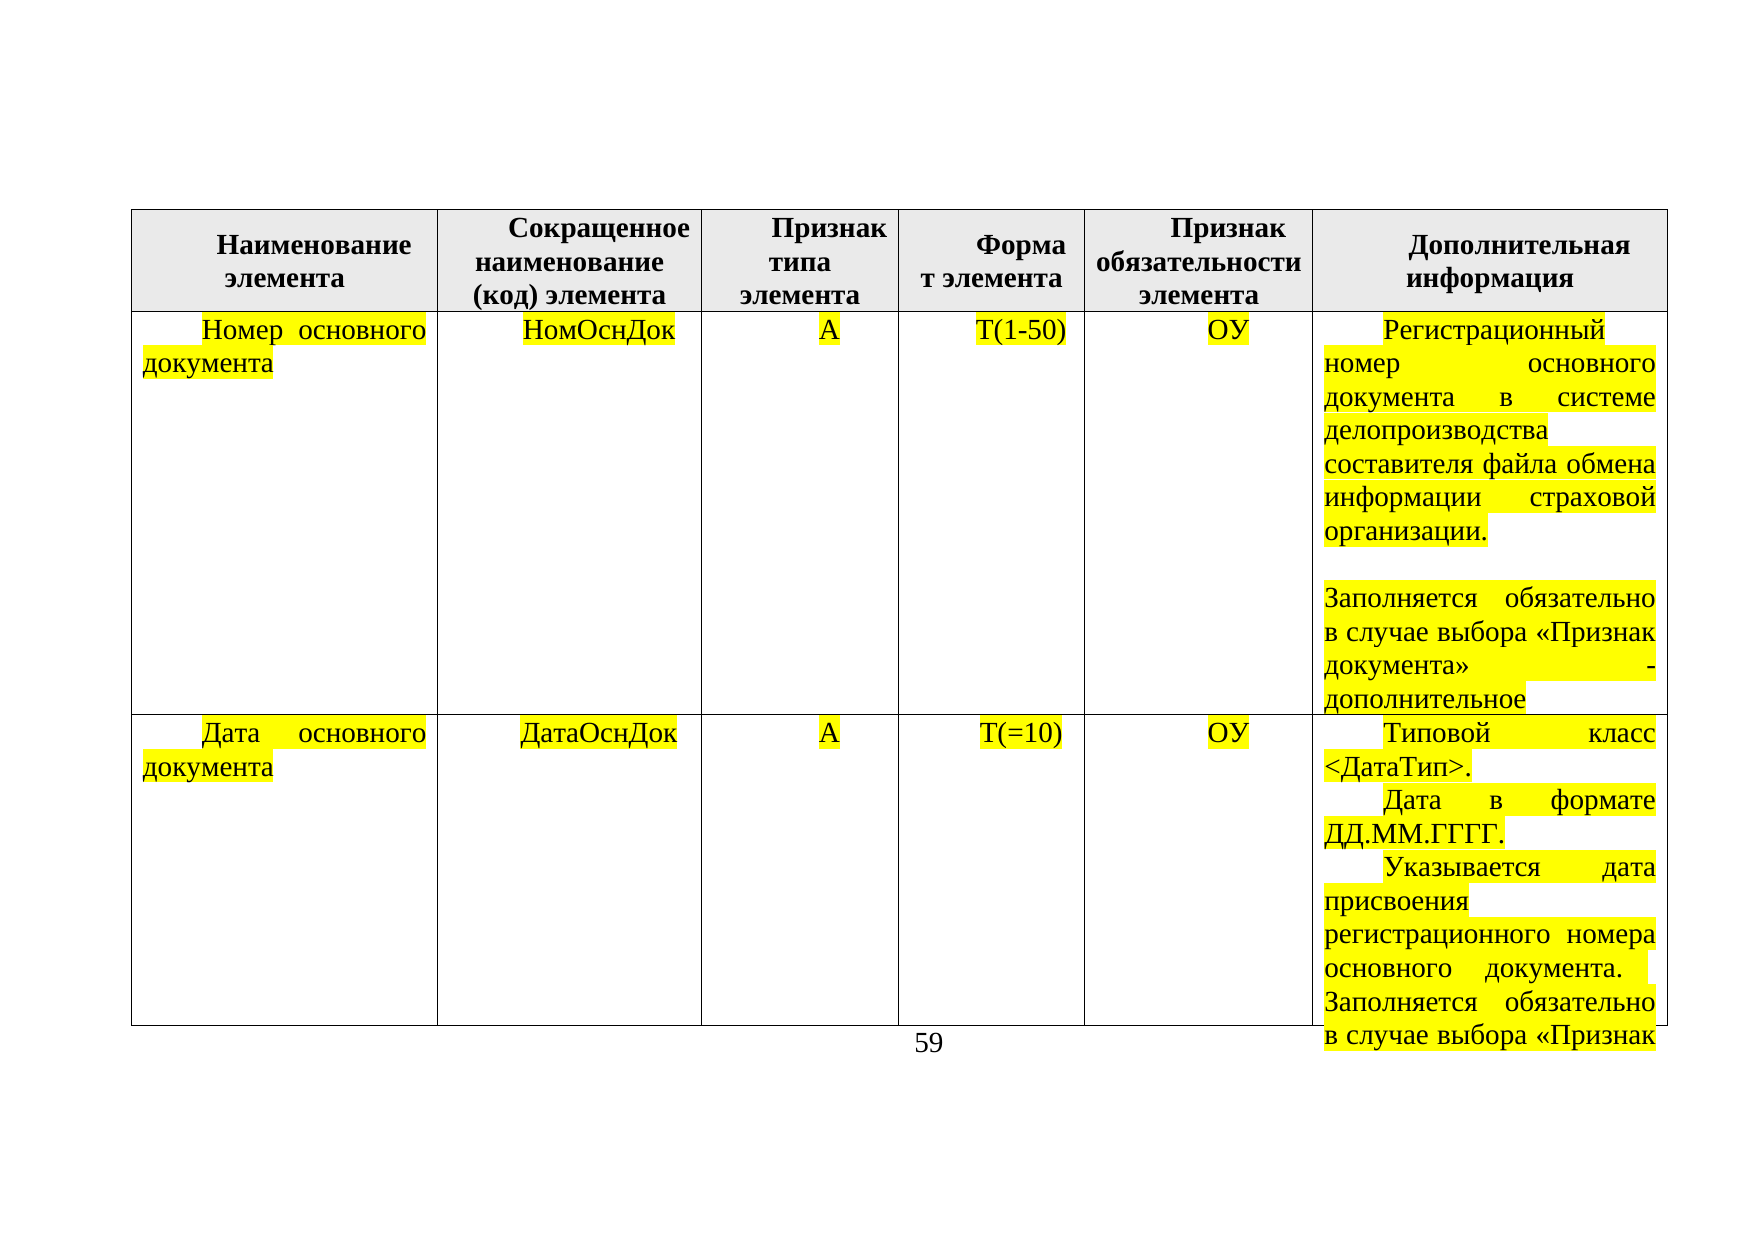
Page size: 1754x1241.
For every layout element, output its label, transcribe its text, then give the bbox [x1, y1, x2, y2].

table_cell НомОснДок [438, 312, 701, 714]
table_cell Номер основного документа [132, 312, 437, 714]
table_cell Т(1-50) [899, 312, 1084, 714]
table_cell Дата основного документа [132, 715, 437, 1025]
table_cell Регистрационный номер основного документа в системе делопроизводства составителя файла обмена информации страховой организации. Заполняется обязательно в случае выбора «Признак документа» - дополнительное [1313, 312, 1667, 714]
table_header Формат элемента [899, 210, 1084, 311]
table_cell А [702, 312, 898, 714]
table_cell ОУ [1085, 312, 1312, 714]
table_cell А [702, 715, 898, 1025]
table_cell ДатаОснДок [438, 715, 701, 1025]
table_cell T(=10) [899, 715, 1084, 1025]
table_header Признак обязательности элемента [1085, 210, 1312, 311]
table_header Наименование элемента [132, 210, 437, 311]
table_header Признак типа элемента [702, 210, 898, 311]
table_cell ОУ [1085, 715, 1312, 1025]
table_cell Типовой класс <ДатаТип>. Дата в формате ДД.ММ.ГГГГ. Указывается дата присвоения регистрационного номера основного документа. Заполняется обязательно в случае выбора «Признак документа» - дополнительное [1313, 715, 1667, 1025]
table_header Дополнительная информация [1313, 210, 1667, 311]
table_header Сокращенное наименование (код) элемента [438, 210, 701, 311]
